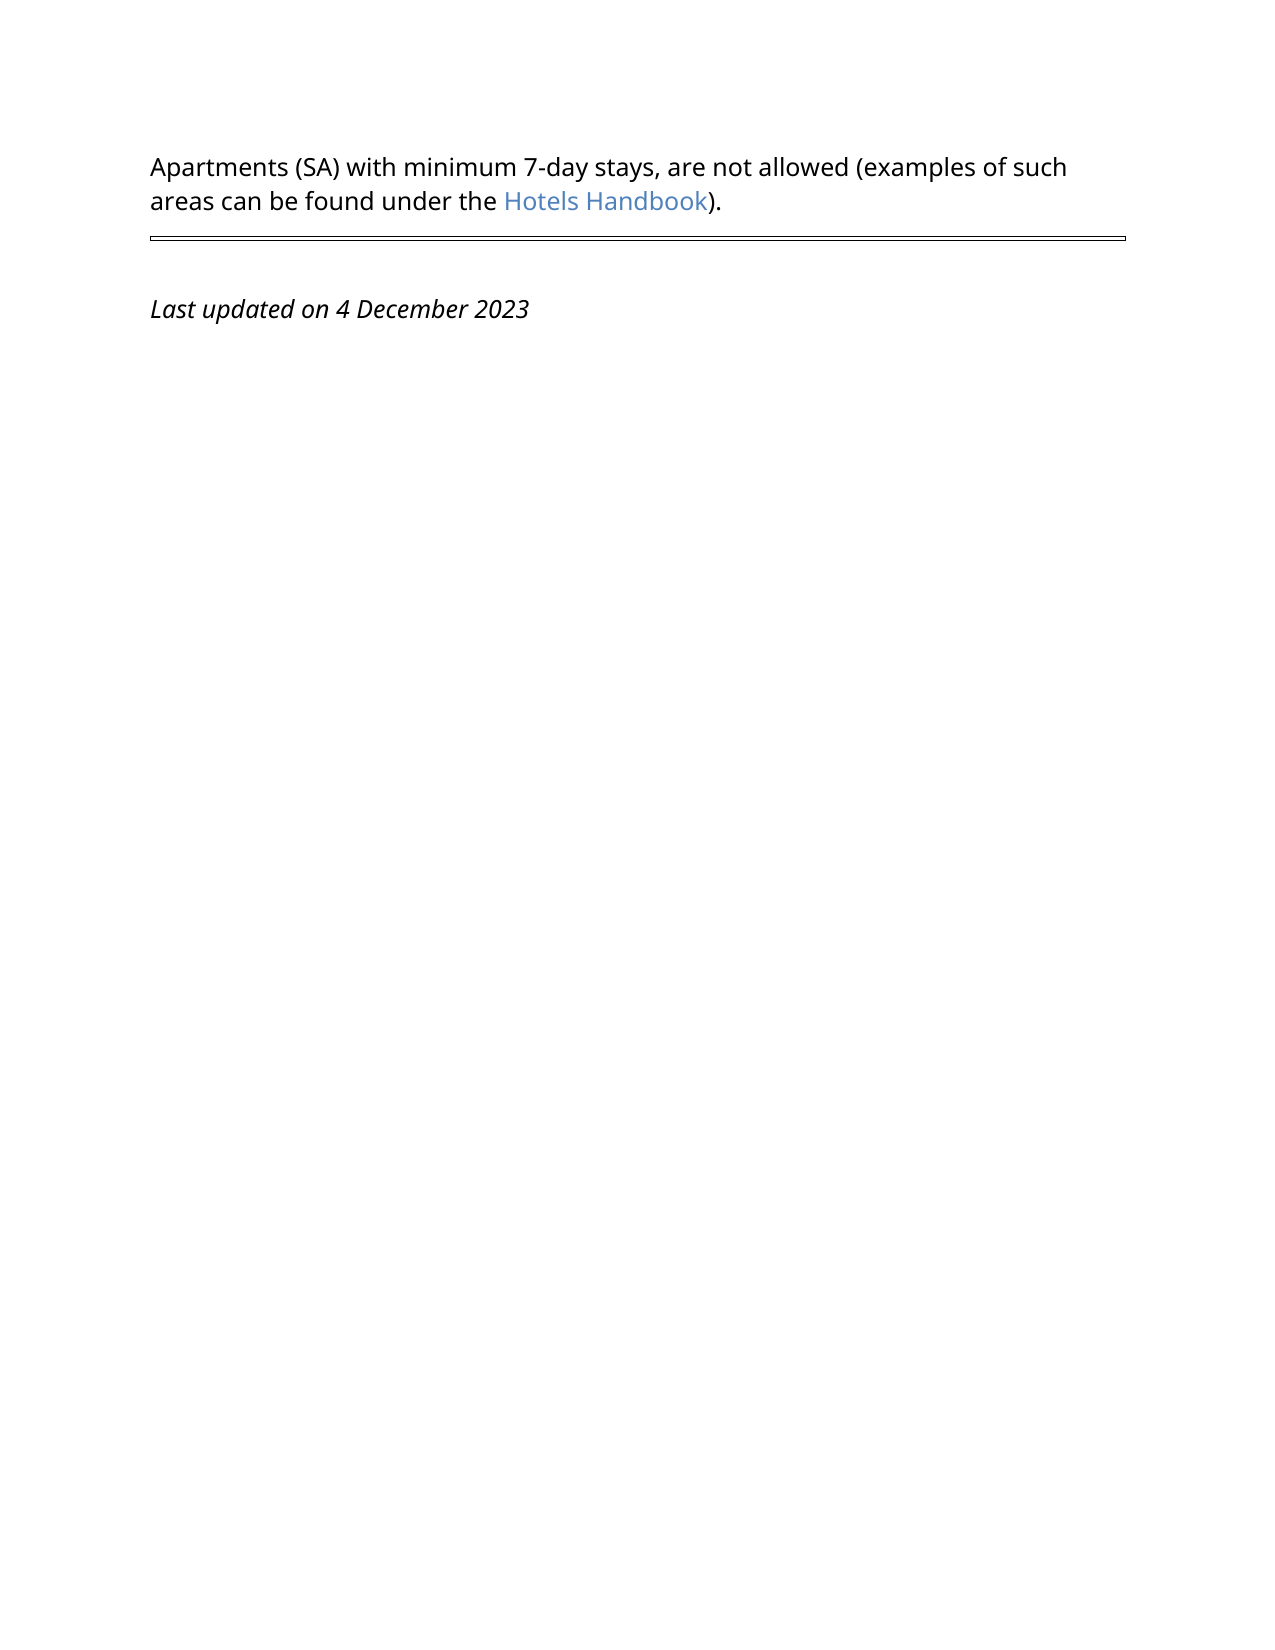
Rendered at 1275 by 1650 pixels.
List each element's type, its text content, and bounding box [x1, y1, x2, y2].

text Last updated on 4 December 2023 [150, 292, 1125, 326]
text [150, 150, 1125, 218]
